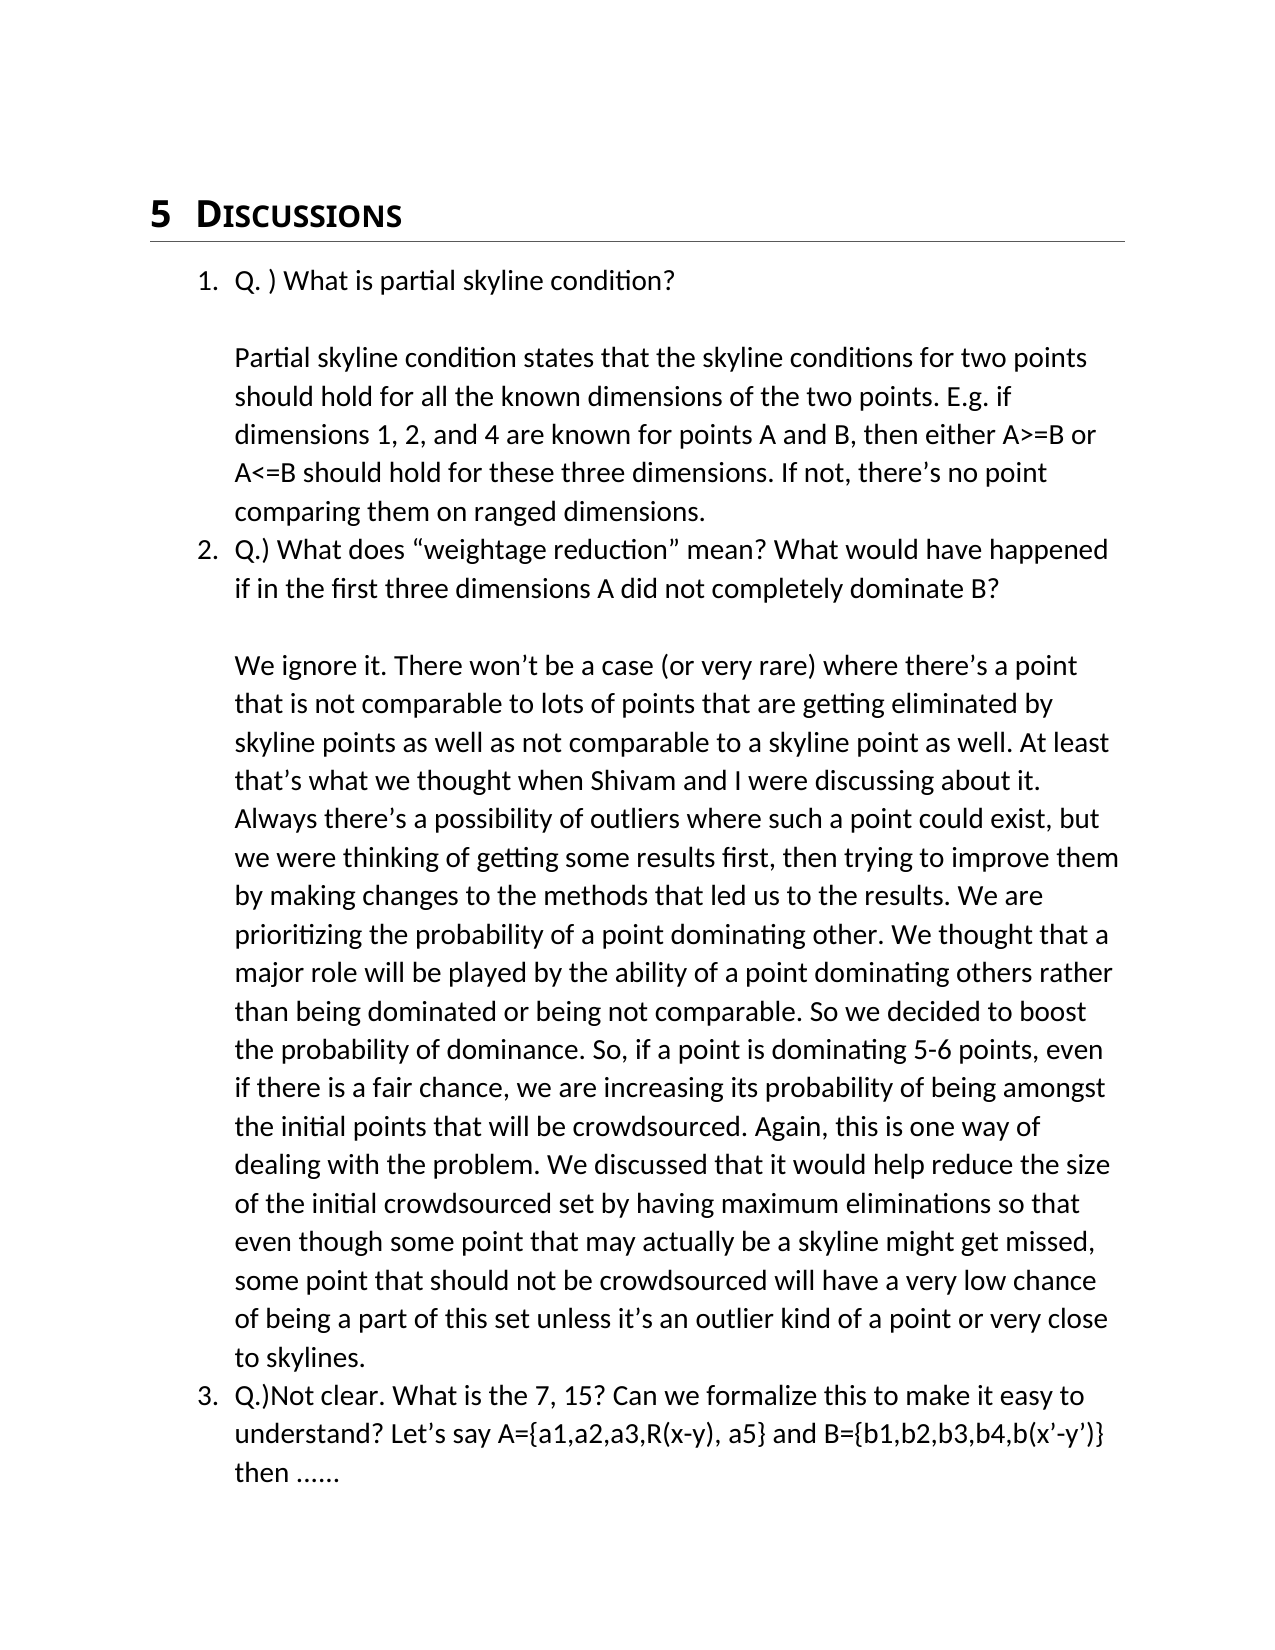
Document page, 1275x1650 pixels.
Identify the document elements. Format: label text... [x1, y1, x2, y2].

list Q. ) What is partial skyline condition? Partial skyline condition states that the skyline conditions for two points should hold for all the known dimensions of the two points. E.g. if dimensions 1, 2, and 4 are known for points A and B, then either A>=B or A<=B should hold for these three dimensions. If not, there’s no point comparing them on ranged dimensions. [197, 262, 1125, 529]
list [197, 1377, 1125, 1489]
list Q.) What does “weightage reduction” mean? What would have happened if in the first three dimensions A did not completely dominate B? We ignore it. There won’t be a case (or very rare) where there’s a point that is not comparable to lots of points that are getting eliminated by skyline points as well as not comparable to a skyline point as well. At least that’s what we thought when Shivam and I were discussing about it. Always there’s a possibility of outliers where such a point could exist, but we were thinking of getting some results first, then trying to improve them by making changes to the methods that led us to the results. We are prioritizing the probability of a point dominating other. We thought that a major role will be played by the ability of a point dominating others rather than being dominated or being not comparable. So we decided to boost the probability of dominance. So, if a point is dominating 5-6 points, even if there is a fair chance, we are increasing its probability of being amongst the initial points that will be crowdsourced. Again, this is one way of dealing with the problem. We discussed that it would help reduce the size of the initial crowdsourced set by having maximum eliminations so that even though some point that may actually be a skyline might get missed, some point that should not be crowdsourced will have a very low chance of being a part of this set unless it’s an outlier kind of a point or very close to skylines. [197, 531, 1125, 1374]
subtitle Discussions [150, 187, 1125, 241]
